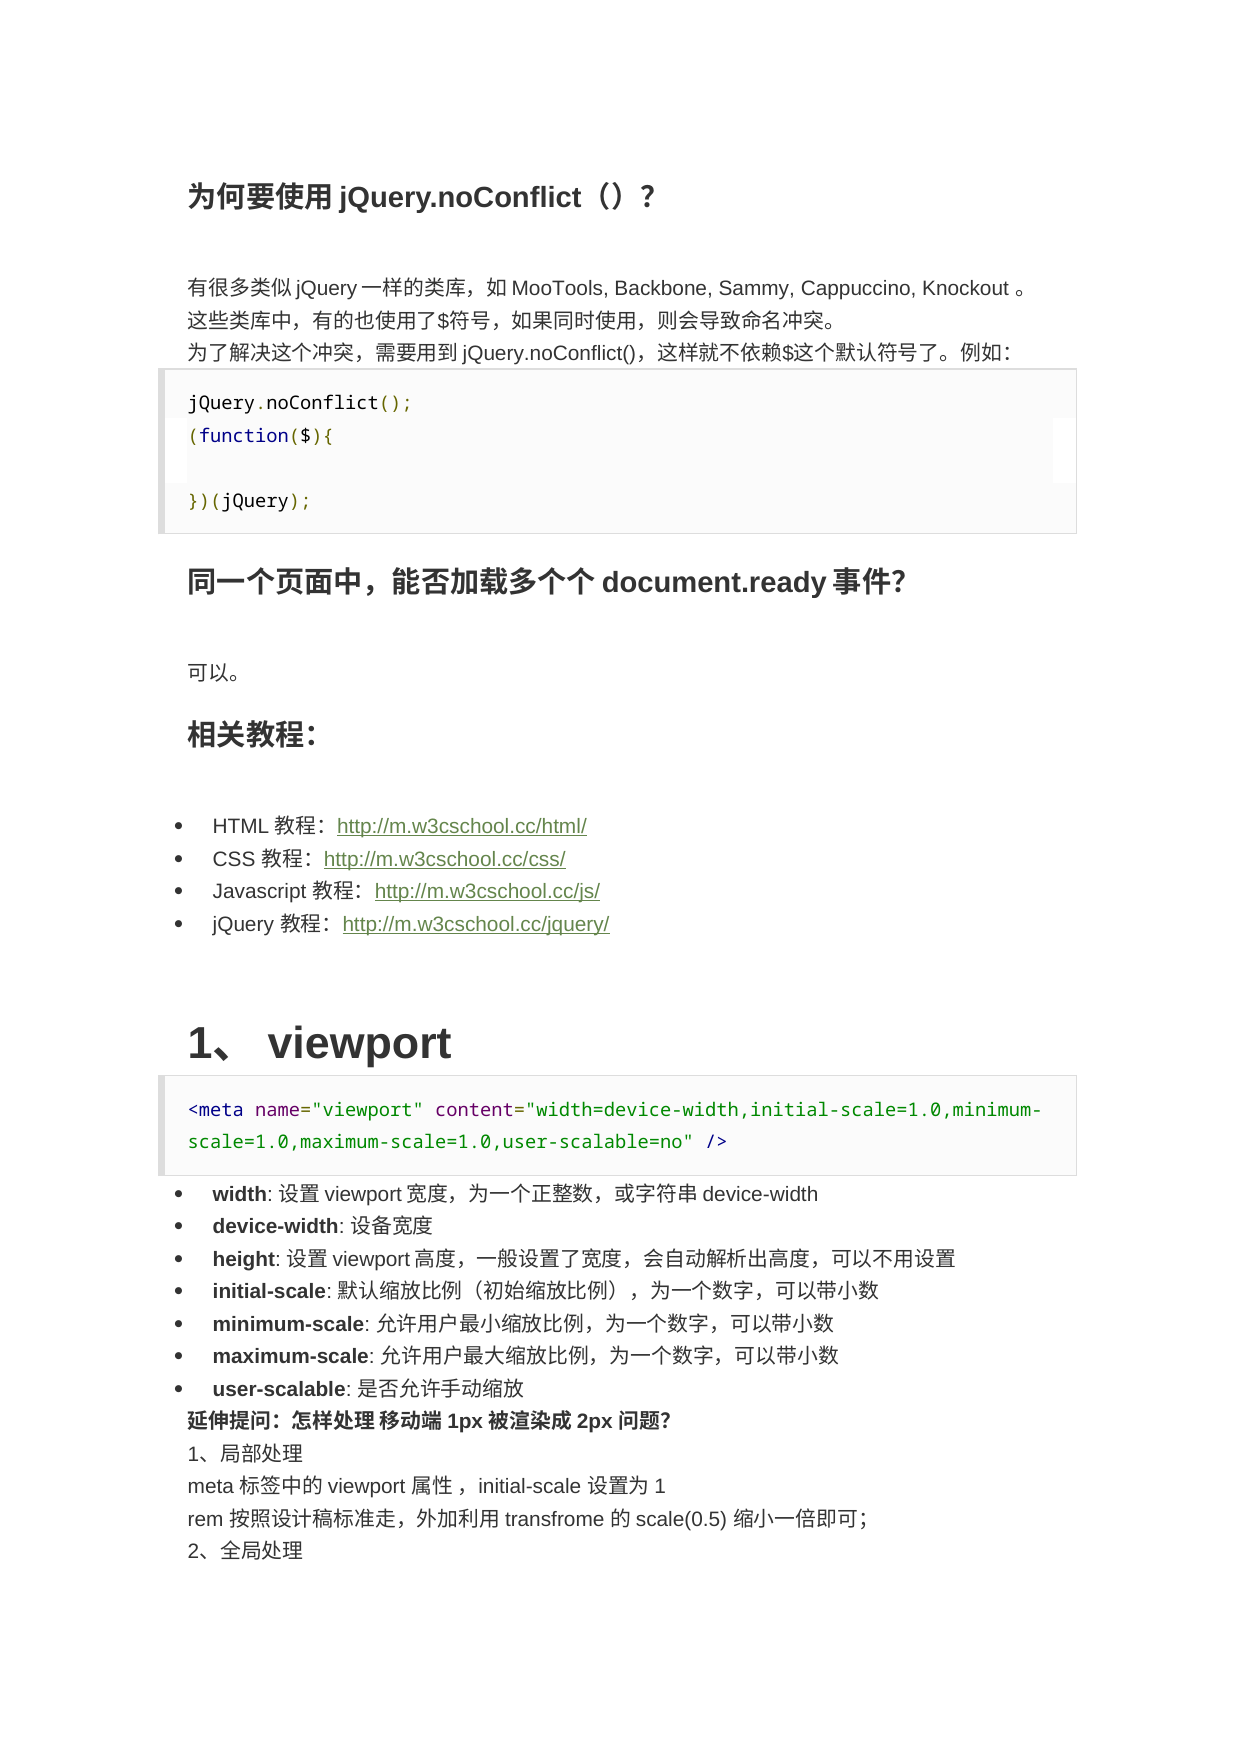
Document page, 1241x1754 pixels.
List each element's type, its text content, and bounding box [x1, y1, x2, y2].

text 2、全局处理 [187, 1534, 1053, 1566]
list HTML 教程：http://m.w3cschool.cc/html/ [175, 808, 1053, 841]
text 可以。 [187, 655, 1053, 688]
text (function($){ [187, 418, 1053, 451]
subtitle 为何要使用jQuery.noConflict（）？ [187, 162, 1053, 227]
list initial-scale: 默认缩放比例（初始缩放比例），为一个数字，可以带小数 [175, 1274, 1053, 1306]
text rem 按照设计稿标准走，外加利用 transfrome 的 scale(0.5) 缩小一倍即可； [187, 1501, 1053, 1534]
list user-scalable: 是否允许手动缩放 [175, 1371, 1053, 1404]
list maximum-scale: 允许用户最大缩放比例，为一个数字，可以带小数 [175, 1339, 1053, 1371]
subtitle 同一个页面中，能否加载多个个document.ready事件？ [187, 547, 1053, 612]
text 1、局部处理 [187, 1436, 1053, 1469]
subtitle 相关教程： [187, 700, 1053, 765]
text 1、 viewport [187, 1007, 1053, 1072]
text meta 标签中的 viewport 属性 ，initial-scale 设置为 1 [187, 1469, 1053, 1501]
text })(jQuery); [165, 465, 1076, 533]
list CSS 教程：http://m.w3cschool.cc/css/ [175, 841, 1053, 873]
list width: 设置viewport宽度，为一个正整数，或字符串 device-width [175, 1176, 1053, 1209]
text 有很多类似jQuery一样的类库，如MooTools, Backbone, Sammy, Cappuccino, Knockout 。这些类库中，有的也使用了$符号，如果同时使用，则会导致命名冲突。 [187, 270, 1053, 335]
text 为了解决这个冲突，需要用到jQuery.noConflict()，这样就不依赖$这个默认符号了。例如： [187, 335, 1053, 368]
text jQuery.noConflict(); [165, 370, 1076, 418]
list device-width: 设备宽度 [175, 1209, 1053, 1241]
text <meta name="viewport" content="width=device-width,initial-scale=1.0,minimum-scale=1.0,maximum-scale=1.0,user-scalable=no" /> [165, 1076, 1076, 1175]
list minimum-scale: 允许用户最小缩放比例，为一个数字，可以带小数 [175, 1306, 1053, 1339]
text 延伸提问：怎样处理 移动端 1px 被渲染成 2px 问题？ [187, 1404, 1053, 1436]
list jQuery 教程：http://m.w3cschool.cc/jquery/ [175, 906, 1053, 938]
list Javascript 教程：http://m.w3cschool.cc/js/ [175, 873, 1053, 906]
list height: 设置viewport高度，一般设置了宽度，会自动解析出高度，可以不用设置 [175, 1241, 1053, 1274]
